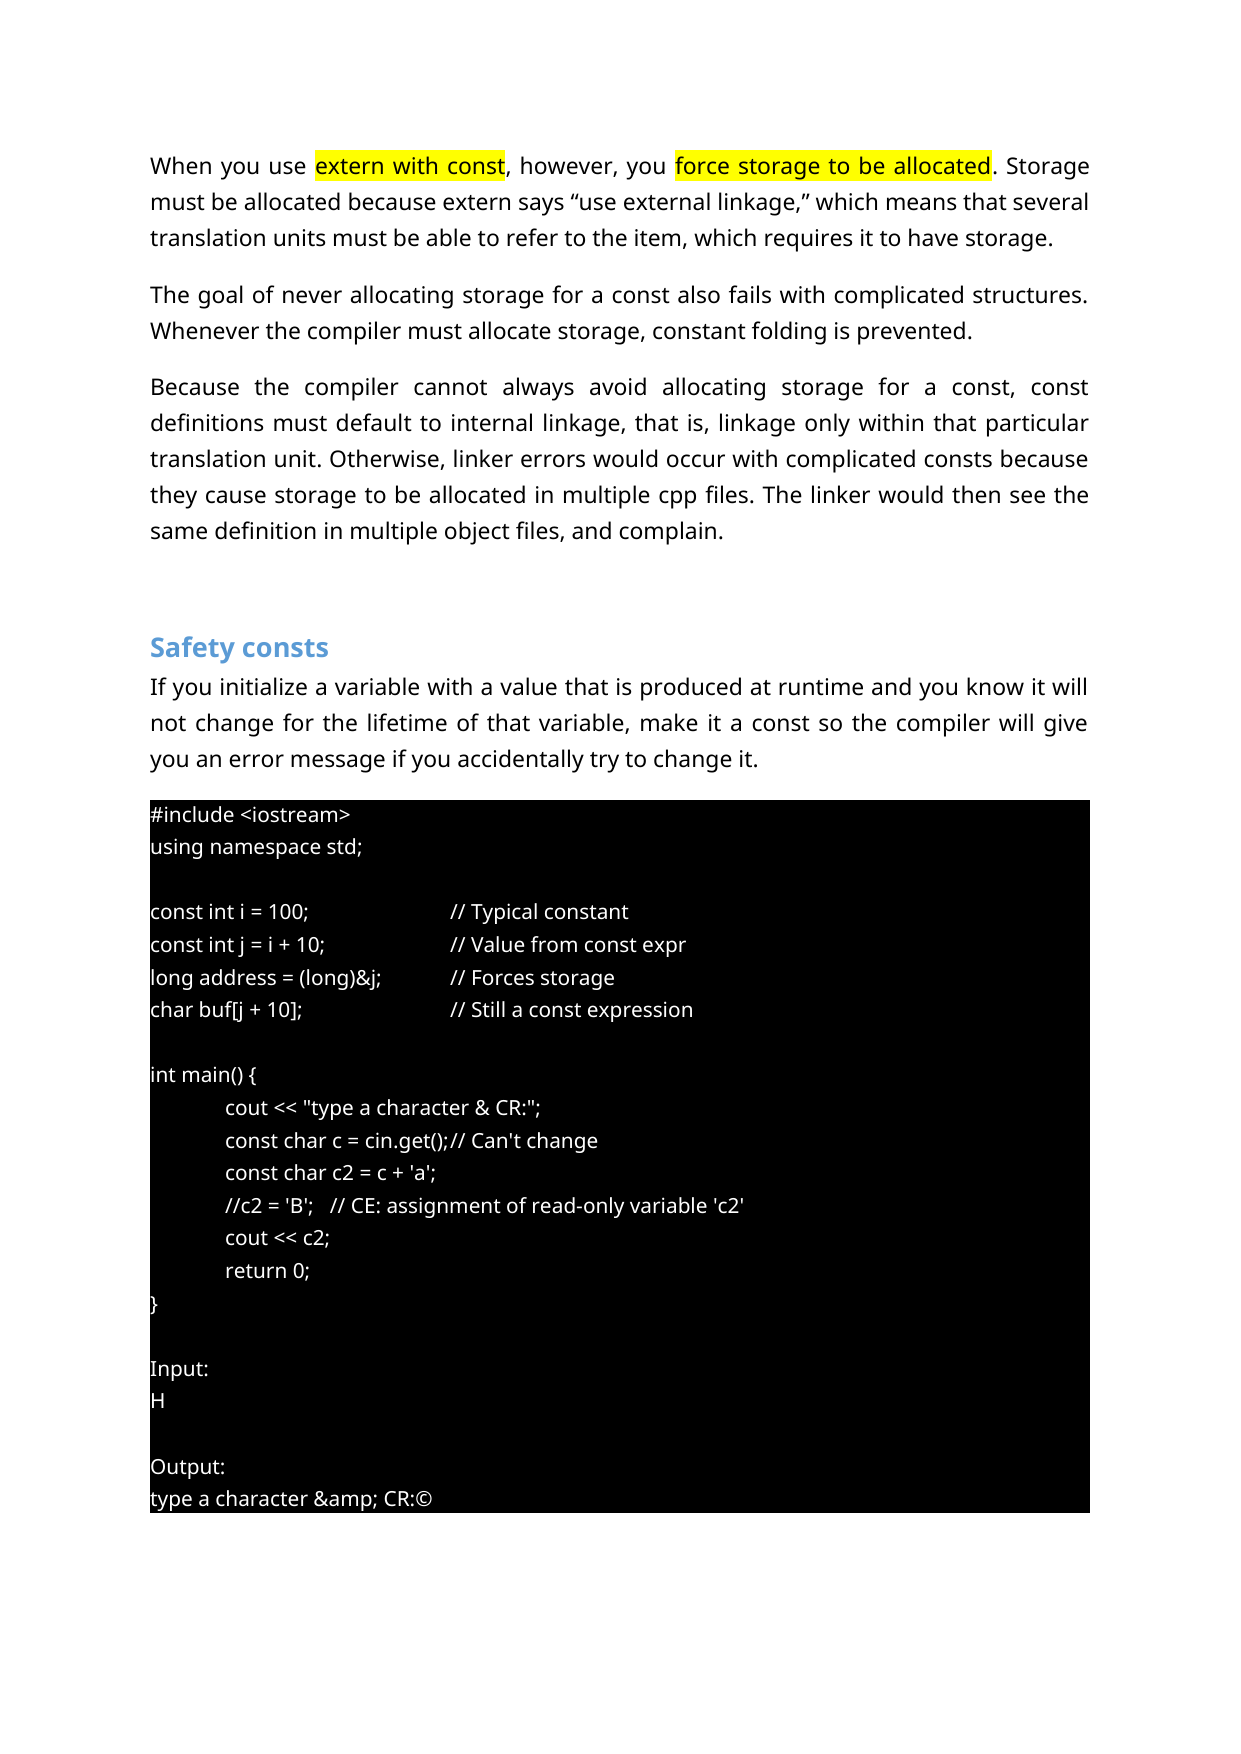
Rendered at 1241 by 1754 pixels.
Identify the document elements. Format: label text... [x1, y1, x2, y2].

text const int i = 100; // Typical constant [150, 897, 1090, 926]
subtitle Safety consts [150, 629, 1090, 666]
text } [150, 1289, 1090, 1317]
text cout << c2; [150, 1223, 1090, 1252]
text type a character &amp; CR:© [150, 1484, 1090, 1513]
text long address = (long)&j; // Forces storage [150, 963, 1090, 991]
text If you initialize a variable with a value that is produced at runtime and you know it will not change for the lifetime of that variable, make it a const so the compiler will give you an error message if you accidentally try to change it. [150, 671, 1090, 774]
text const char c2 = c + 'a'; [150, 1158, 1090, 1187]
text Input: [150, 1354, 1090, 1382]
text using namespace std; [150, 832, 1090, 861]
text The goal of never allocating storage for a const also fails with complicated structures. Whenever the compiler must allocate storage, constant folding is prevented. [150, 279, 1090, 346]
text cout << "type a character & CR:"; [150, 1093, 1090, 1122]
text const int j = i + 10; // Value from const expr [150, 930, 1090, 958]
text const char c = cin.get(); // Can't change [150, 1126, 1090, 1154]
text When you use extern with const, however, you force storage to be allocated. Storage must be allocated because extern says “use external linkage,” which means that several translation units must be able to refer to the item, which requires it to have storage. [150, 150, 1090, 253]
text return 0; [150, 1256, 1090, 1284]
text int main() { [150, 1061, 1090, 1089]
text char buf[j + 10]; // Still a const expression [150, 995, 1090, 1024]
text Output: [150, 1452, 1090, 1480]
text Because the compiler cannot always avoid allocating storage for a const, const definitions must default to internal linkage, that is, linkage only within that particular translation unit. Otherwise, linker errors would occur with complicated consts because they cause storage to be allocated in multiple cpp files. The linker would then see the same definition in multiple object files, and complain. [150, 371, 1090, 546]
text //c2 = 'B'; // CE: assignment of read-only variable 'c2' [150, 1191, 1090, 1219]
text H [150, 1387, 1090, 1415]
text #include <iostream> [150, 800, 1090, 828]
